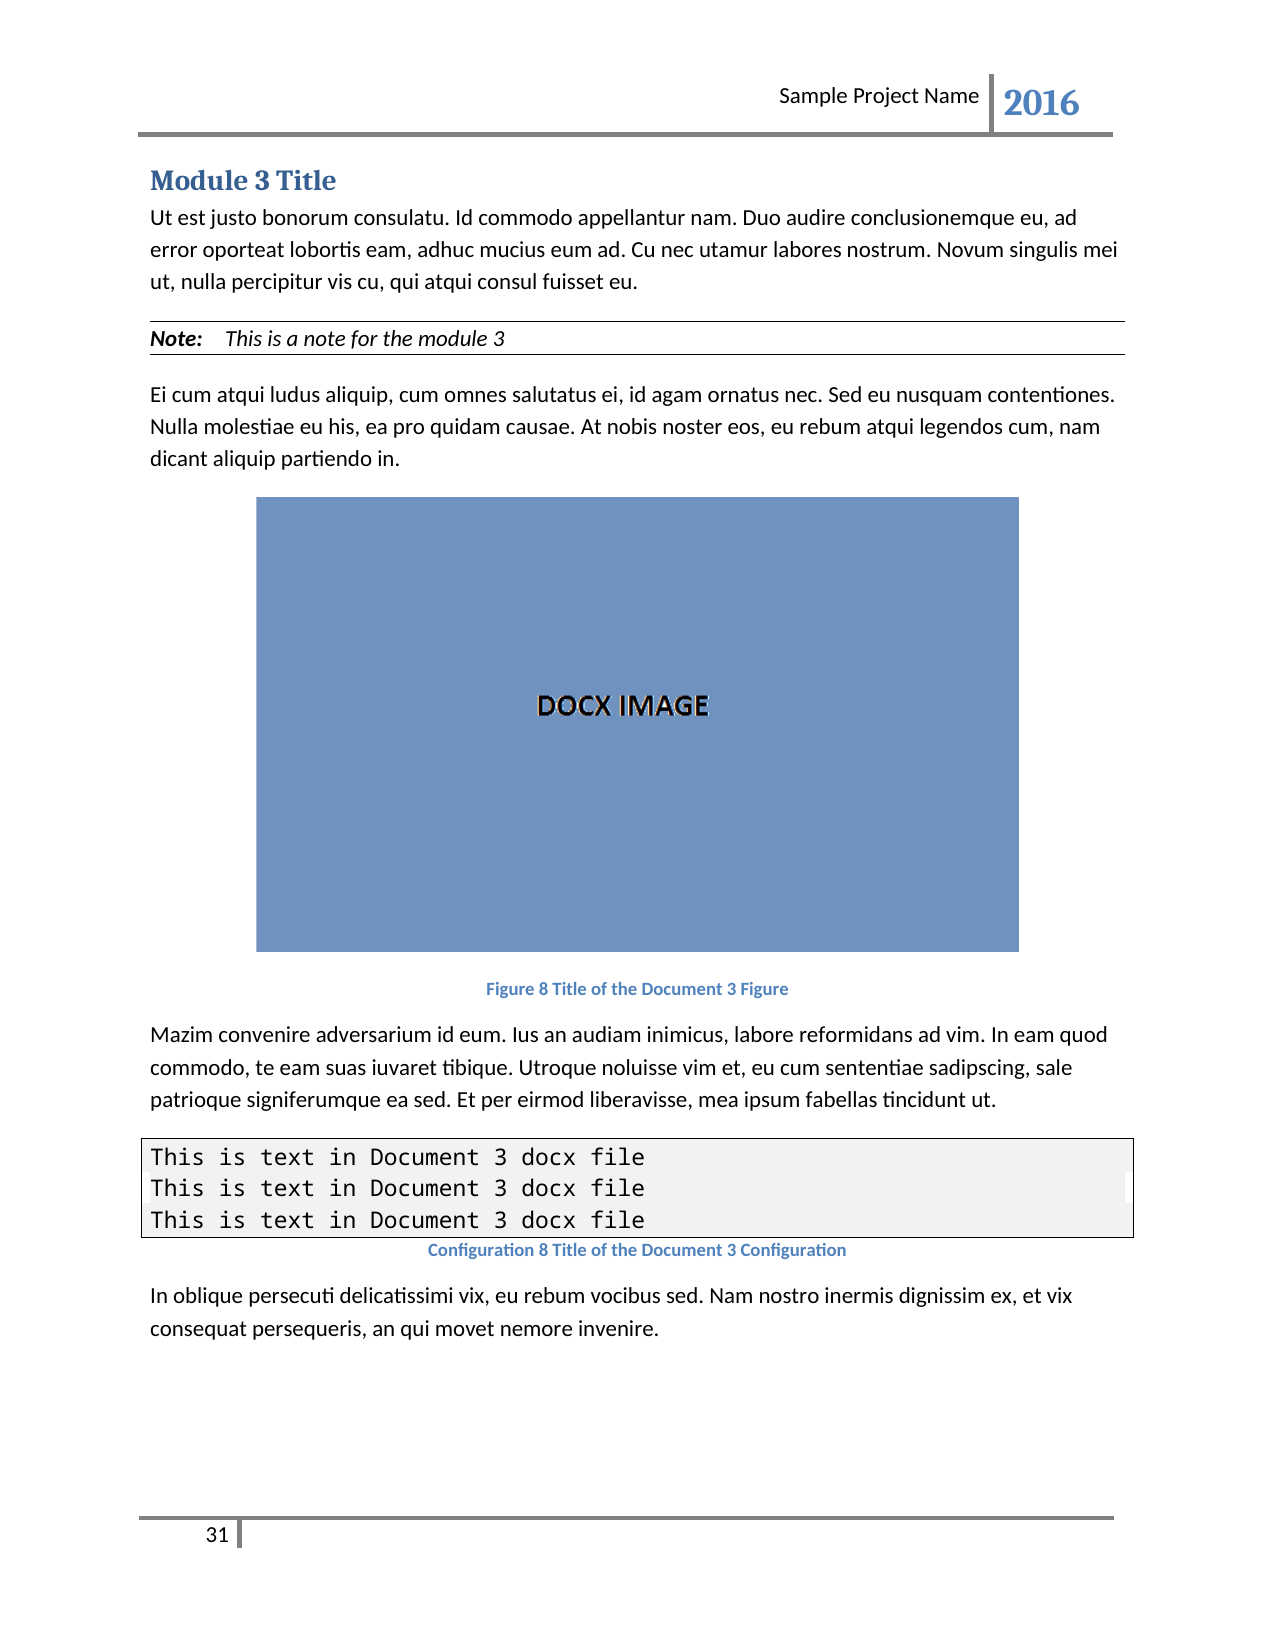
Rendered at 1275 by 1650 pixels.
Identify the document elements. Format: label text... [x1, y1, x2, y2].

text Ei cum atqui ludus aliquip, cum omnes salutatus ei, id agam ornatus nec. Sed eu nusquam contentiones. Nulla molestiae eu his, ea pro quidam causae. At nobis noster eos, eu rebum atqui legendos cum, nam dicant aliquip partiendo in. [150, 380, 1125, 472]
subtitle Module 3 Title [150, 164, 1125, 198]
text In oblique persecuti delicatissimi vix, eu rebum vocibus sed. Nam nostro inermis dignissim ex, et vix consequat persequeris, an qui movet nemore invenire. [150, 1282, 1125, 1342]
text Ut est justo bonorum consulatu. Id commodo appellantur nam. Duo audire conclusionemque eu, ad error oporteat lobortis eam, adhuc mucius eum ad. Cu nec utamur labores nostrum. Novum singulis mei ut, nulla percipitur vis cu, qui atqui consul fuisset eu. [150, 203, 1125, 296]
text This is text in Document 3 docx file [142, 1200, 1133, 1237]
text Mazim convenire adversarium id eum. Ius an audiam inimicus, labore reformidans ad vim. In eam quod commodo, te eam suas iuvaret tibique. Utroque noluisse vim et, eu cum sententiae sadipscing, sale patrioque signiferumque ea sed. Et per eirmod liberavisse, mea ipsum fabellas tincidunt ut. [150, 1021, 1125, 1113]
picture [256, 497, 1019, 952]
text Note: This is a note for the module 3 [150, 322, 1125, 354]
text This is text in Document 3 docx file [142, 1139, 1133, 1172]
text This is text in Document 3 docx file [150, 1172, 1125, 1200]
